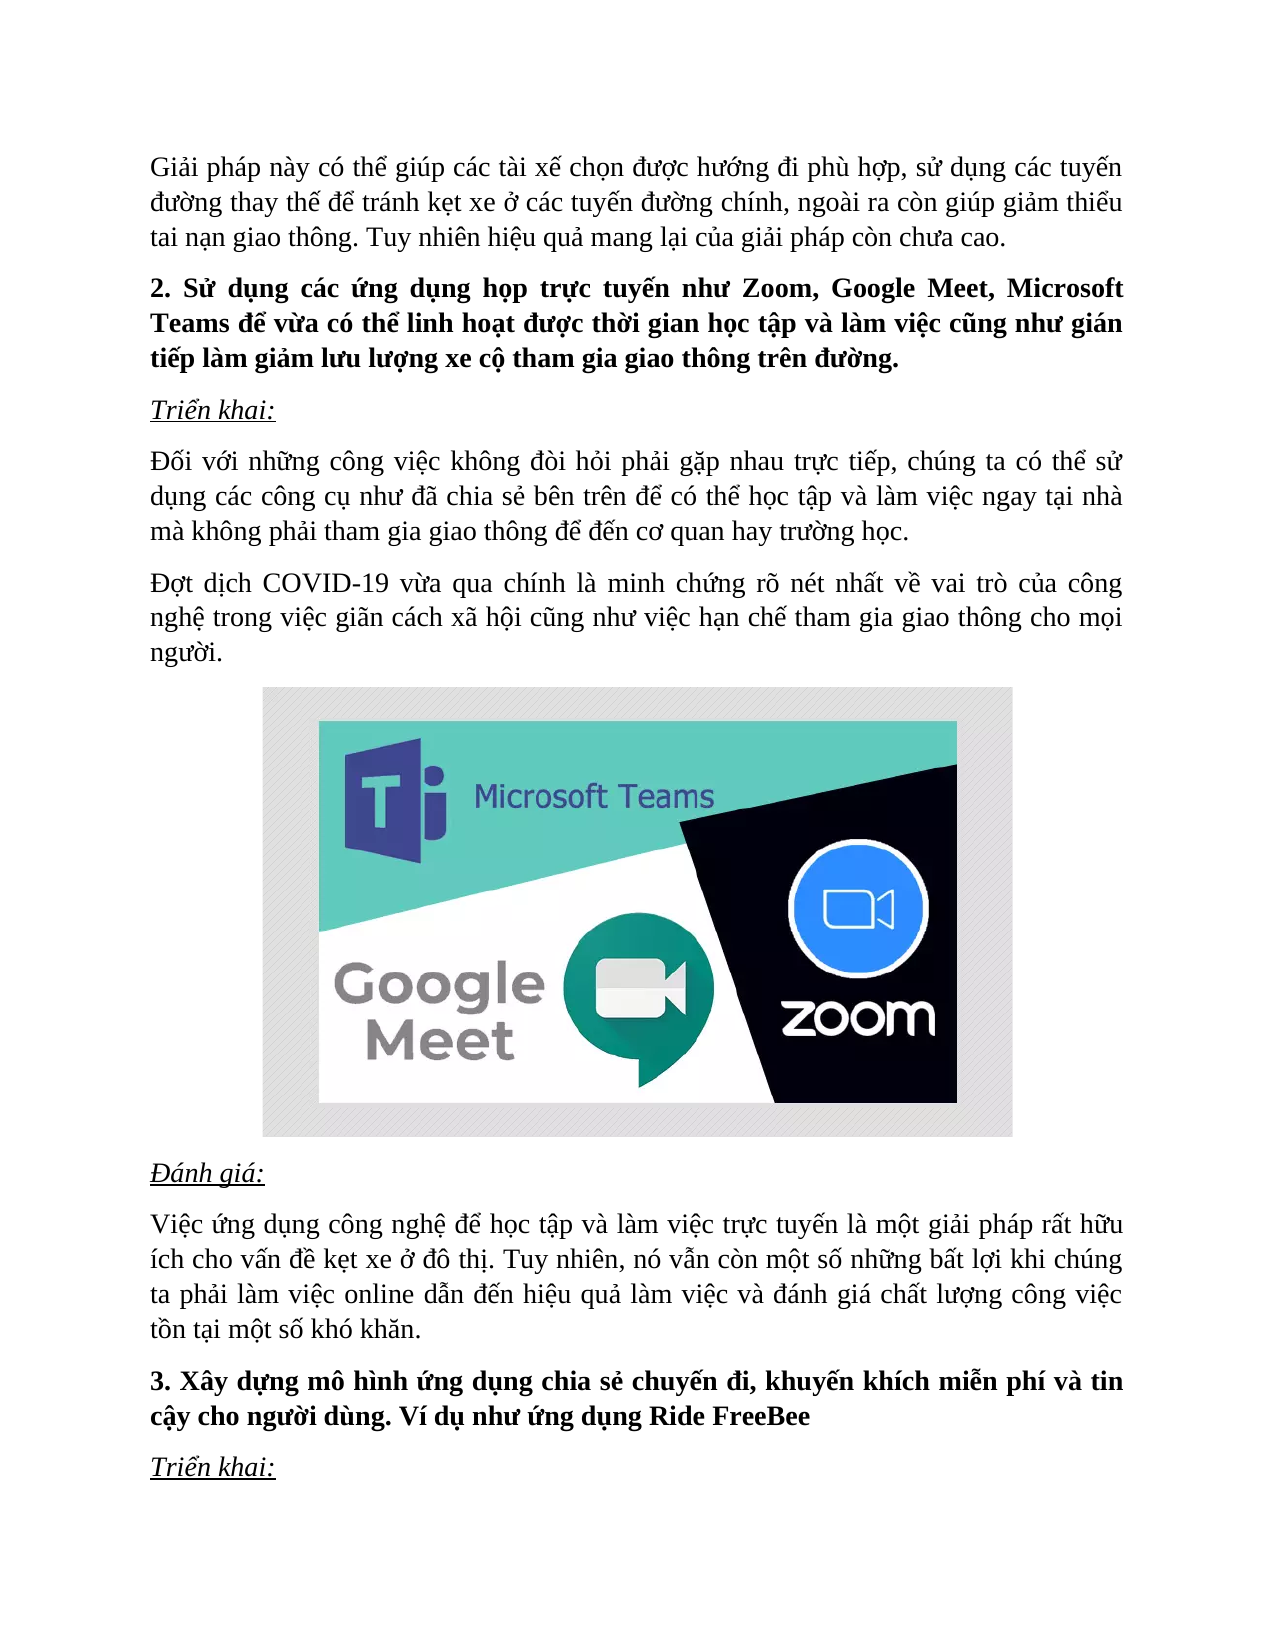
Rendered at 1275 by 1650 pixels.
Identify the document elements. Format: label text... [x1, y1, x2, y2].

text Đối với những công việc không đòi hỏi phải gặp nhau trực tiếp, chúng ta có thể sử dụng các công cụ như đã chia sẻ bên trên để có thể học tập và làm việc ngay tại nhà mà không phải tham gia giao thông để đến cơ quan hay trường học. [150, 444, 1125, 546]
picture [262, 687, 1013, 1137]
text 2. Sử dụng các ứng dụng họp trực tuyến như Zoom, Google Meet, Microsoft Teams để vừa có thể linh hoạt được thời gian học tập và làm việc cũng như gián tiếp làm giảm lưu lượng xe cộ tham gia giao thông trên đường. [150, 271, 1125, 373]
text Giải pháp này có thể giúp các tài xế chọn được hướng đi phù hợp, sử dụng các tuyến đường thay thế để tránh kẹt xe ở các tuyến đường chính, ngoài ra còn giúp giảm thiểu tai nạn giao thông. Tuy nhiên hiệu quả mang lại của giải pháp còn chưa cao. [150, 150, 1125, 252]
text Đợt dịch COVID-19 vừa qua chính là minh chứng rõ nét nhất về vai trò của công nghệ trong việc giãn cách xã hội cũng như việc hạn chế tham gia giao thông cho mọi người. [150, 566, 1125, 668]
text 3. Xây dựng mô hình ứng dụng chia sẻ chuyến đi, khuyến khích miễn phí và tin cậy cho người dùng. Ví dụ như ứng dụng Ride FreeBee [150, 1364, 1125, 1431]
text Việc ứng dụng công nghệ để học tập và làm việc trực tuyến là một giải pháp rất hữu ích cho vấn đề kẹt xe ở đô thị. Tuy nhiên, nó vẫn còn một số những bất lợi khi chúng ta phải làm việc online dẫn đến hiệu quả làm việc và đánh giá chất lượng công việc tồn tại một số khó khăn. [150, 1207, 1125, 1344]
text Đánh giá: [150, 1156, 1125, 1188]
text Triển khai: [150, 1450, 1125, 1482]
text Triển khai: [150, 393, 1125, 425]
